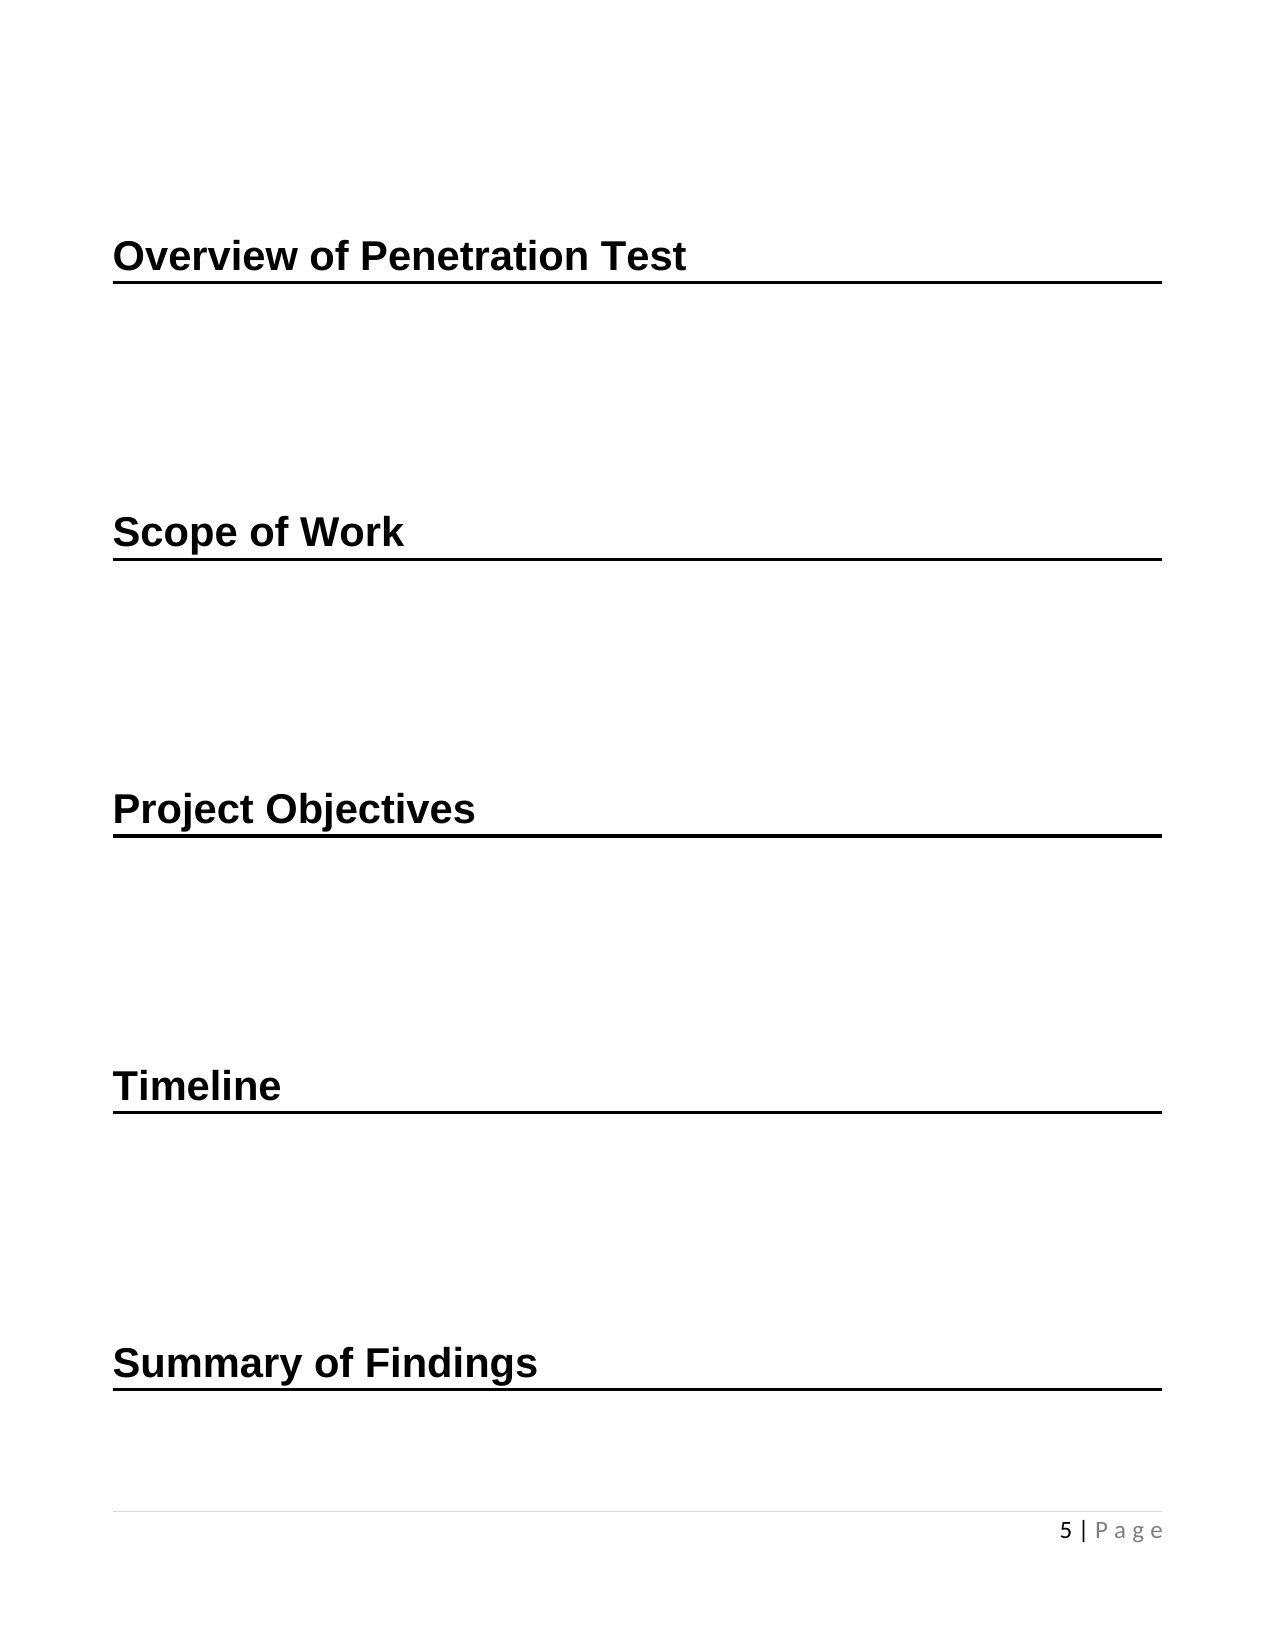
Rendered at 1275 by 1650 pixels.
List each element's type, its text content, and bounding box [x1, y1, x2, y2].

subtitle Timeline [112, 1061, 1162, 1114]
subtitle Project Objectives [112, 784, 1162, 838]
subtitle Summary of Findings [112, 1338, 1162, 1391]
subtitle Scope of Work [112, 508, 1162, 561]
subtitle Overview of Penetration Test [112, 231, 1162, 284]
